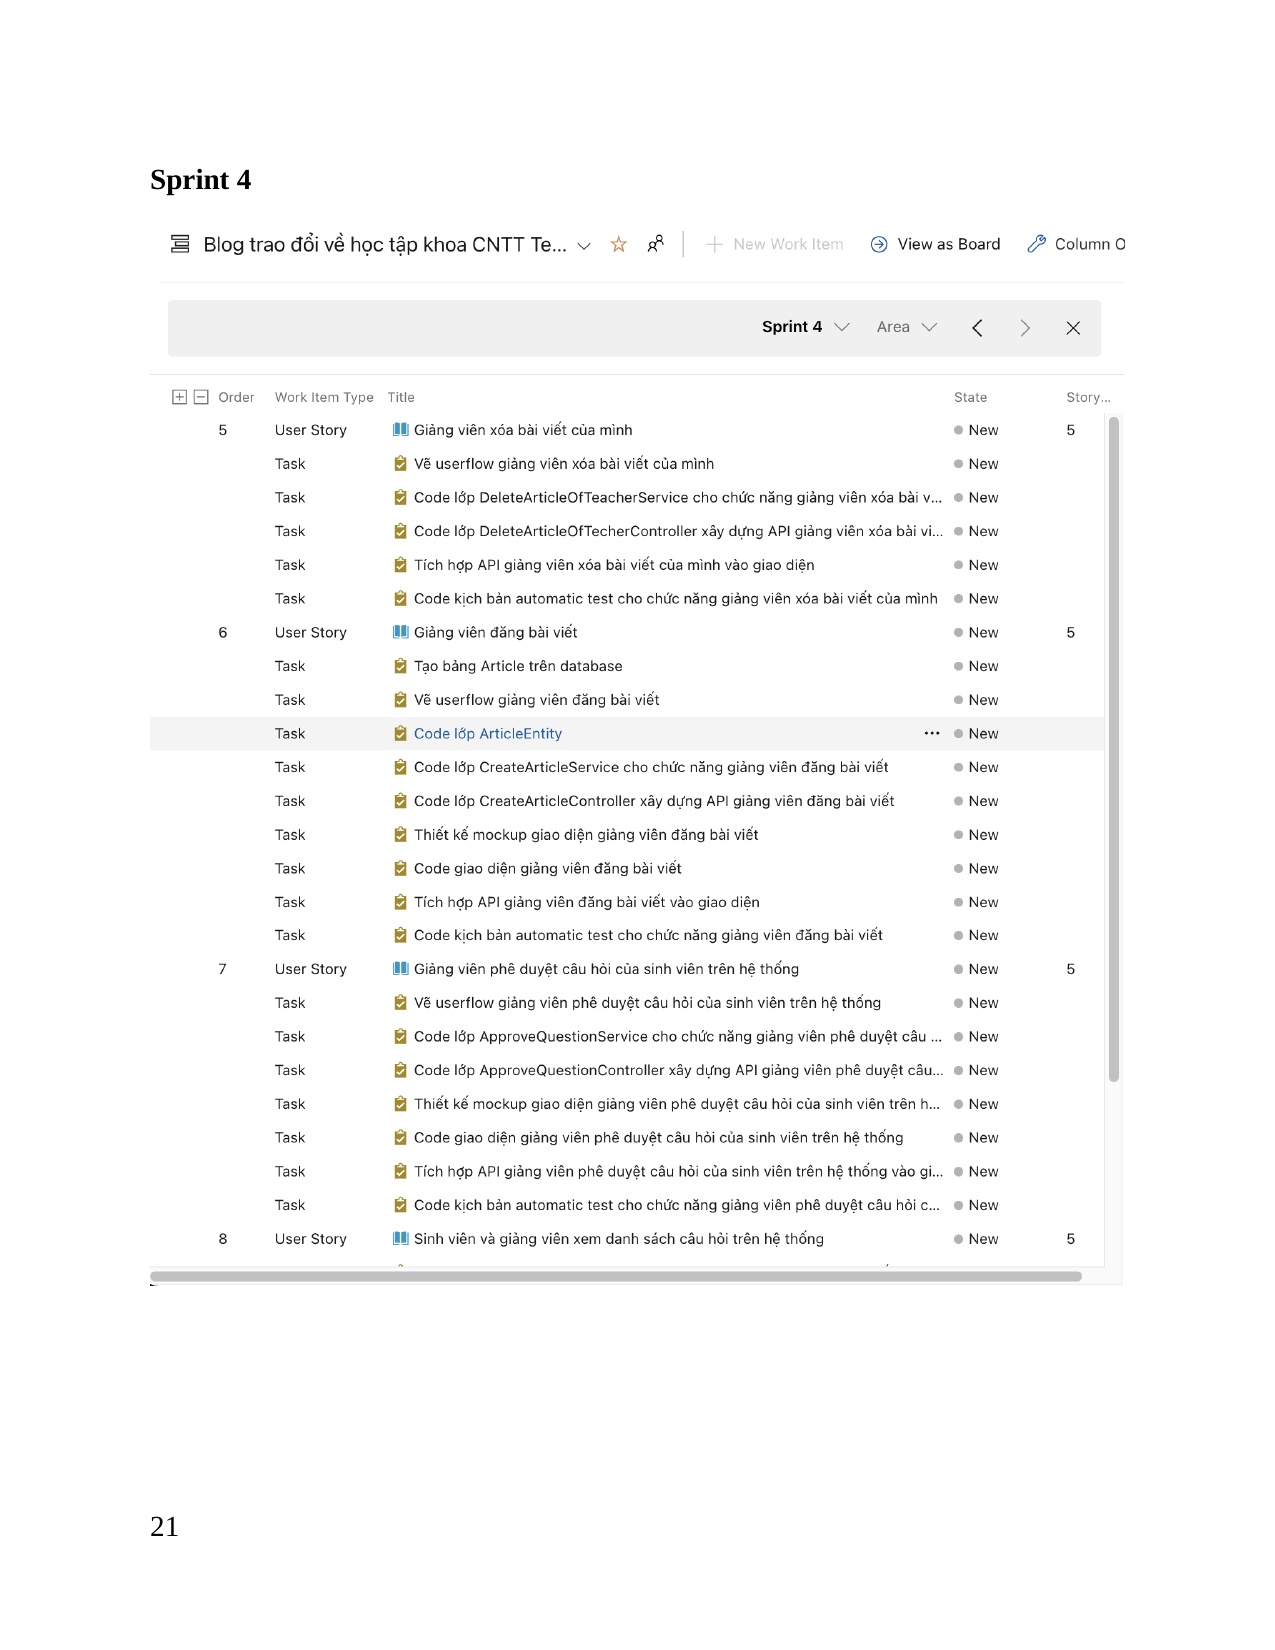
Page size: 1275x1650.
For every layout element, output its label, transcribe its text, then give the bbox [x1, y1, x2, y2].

picture [150, 208, 1125, 1286]
text Sprint 4 [150, 162, 1125, 196]
